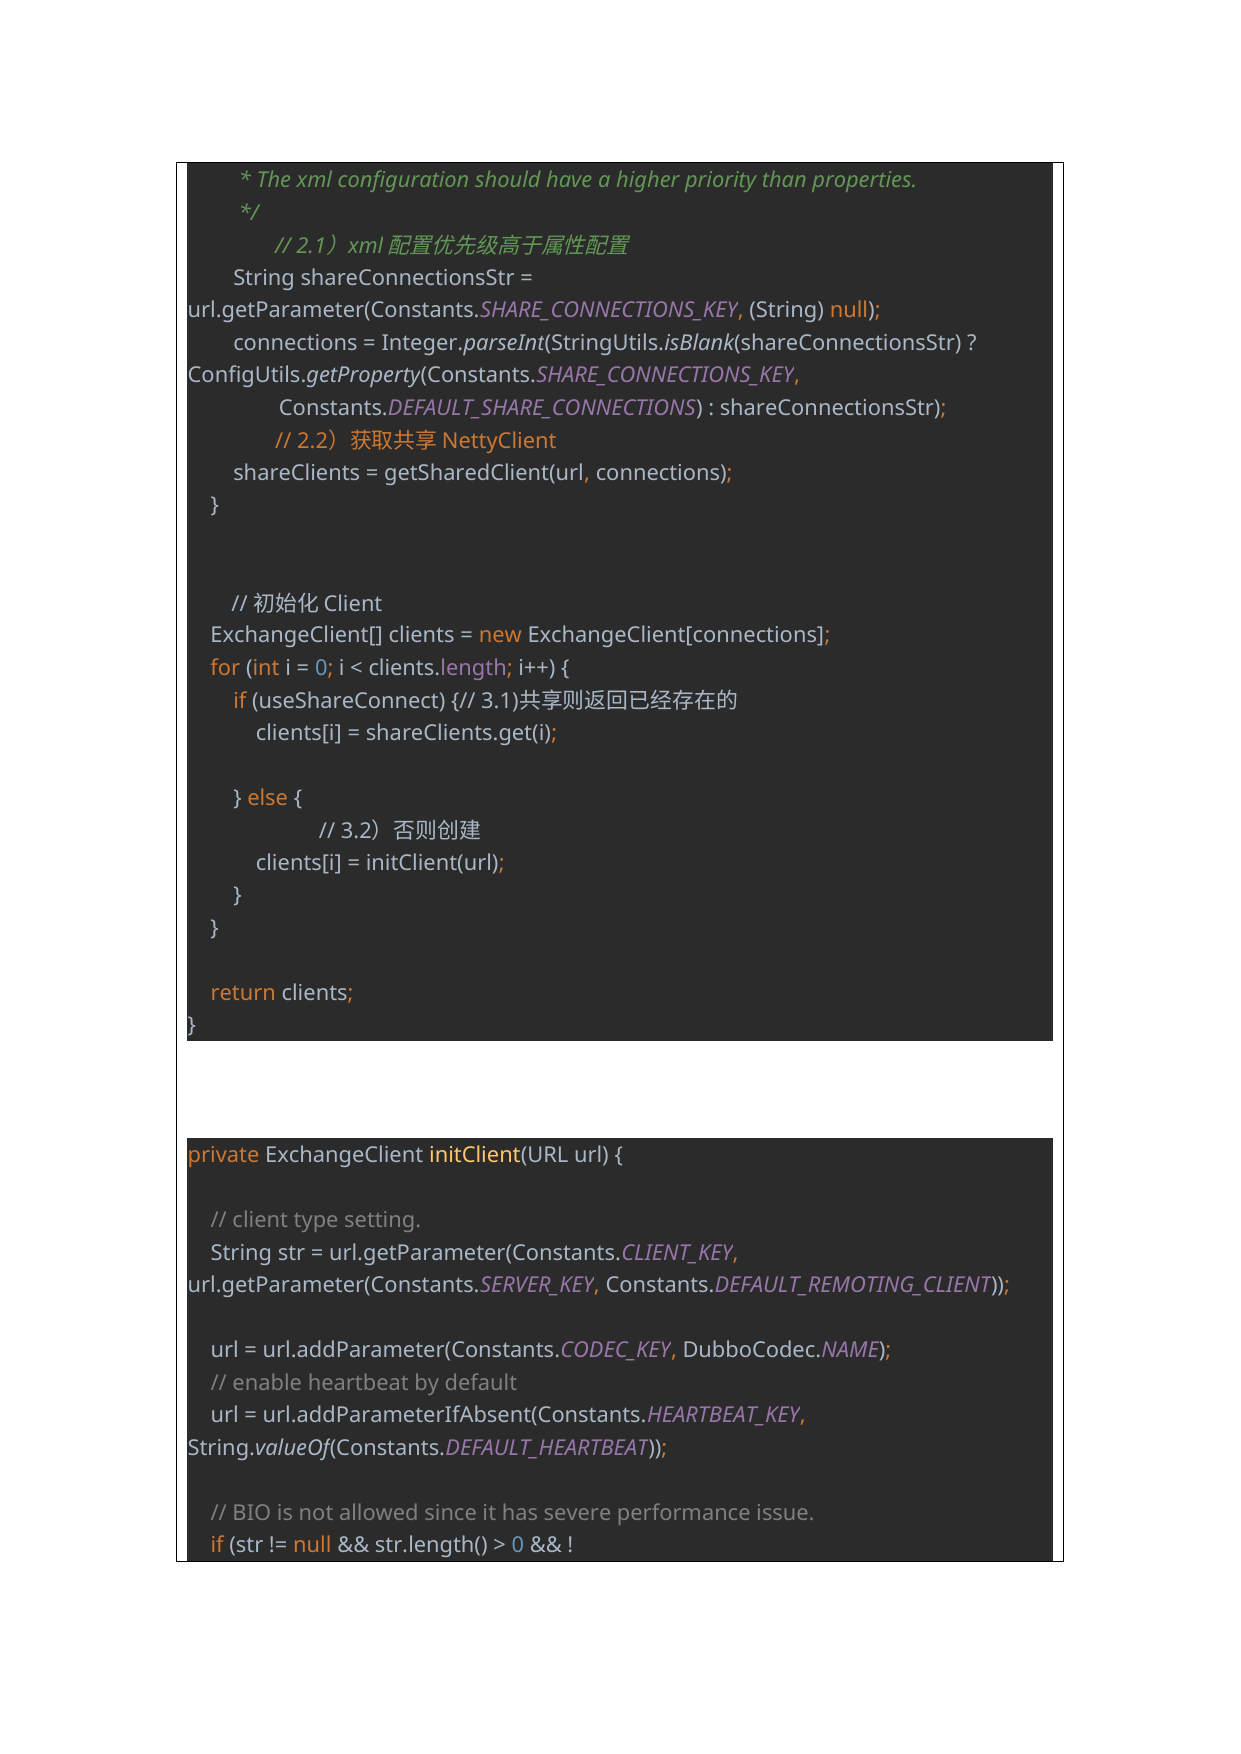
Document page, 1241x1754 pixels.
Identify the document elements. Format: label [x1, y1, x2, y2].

table_header [177, 163, 1063, 1561]
